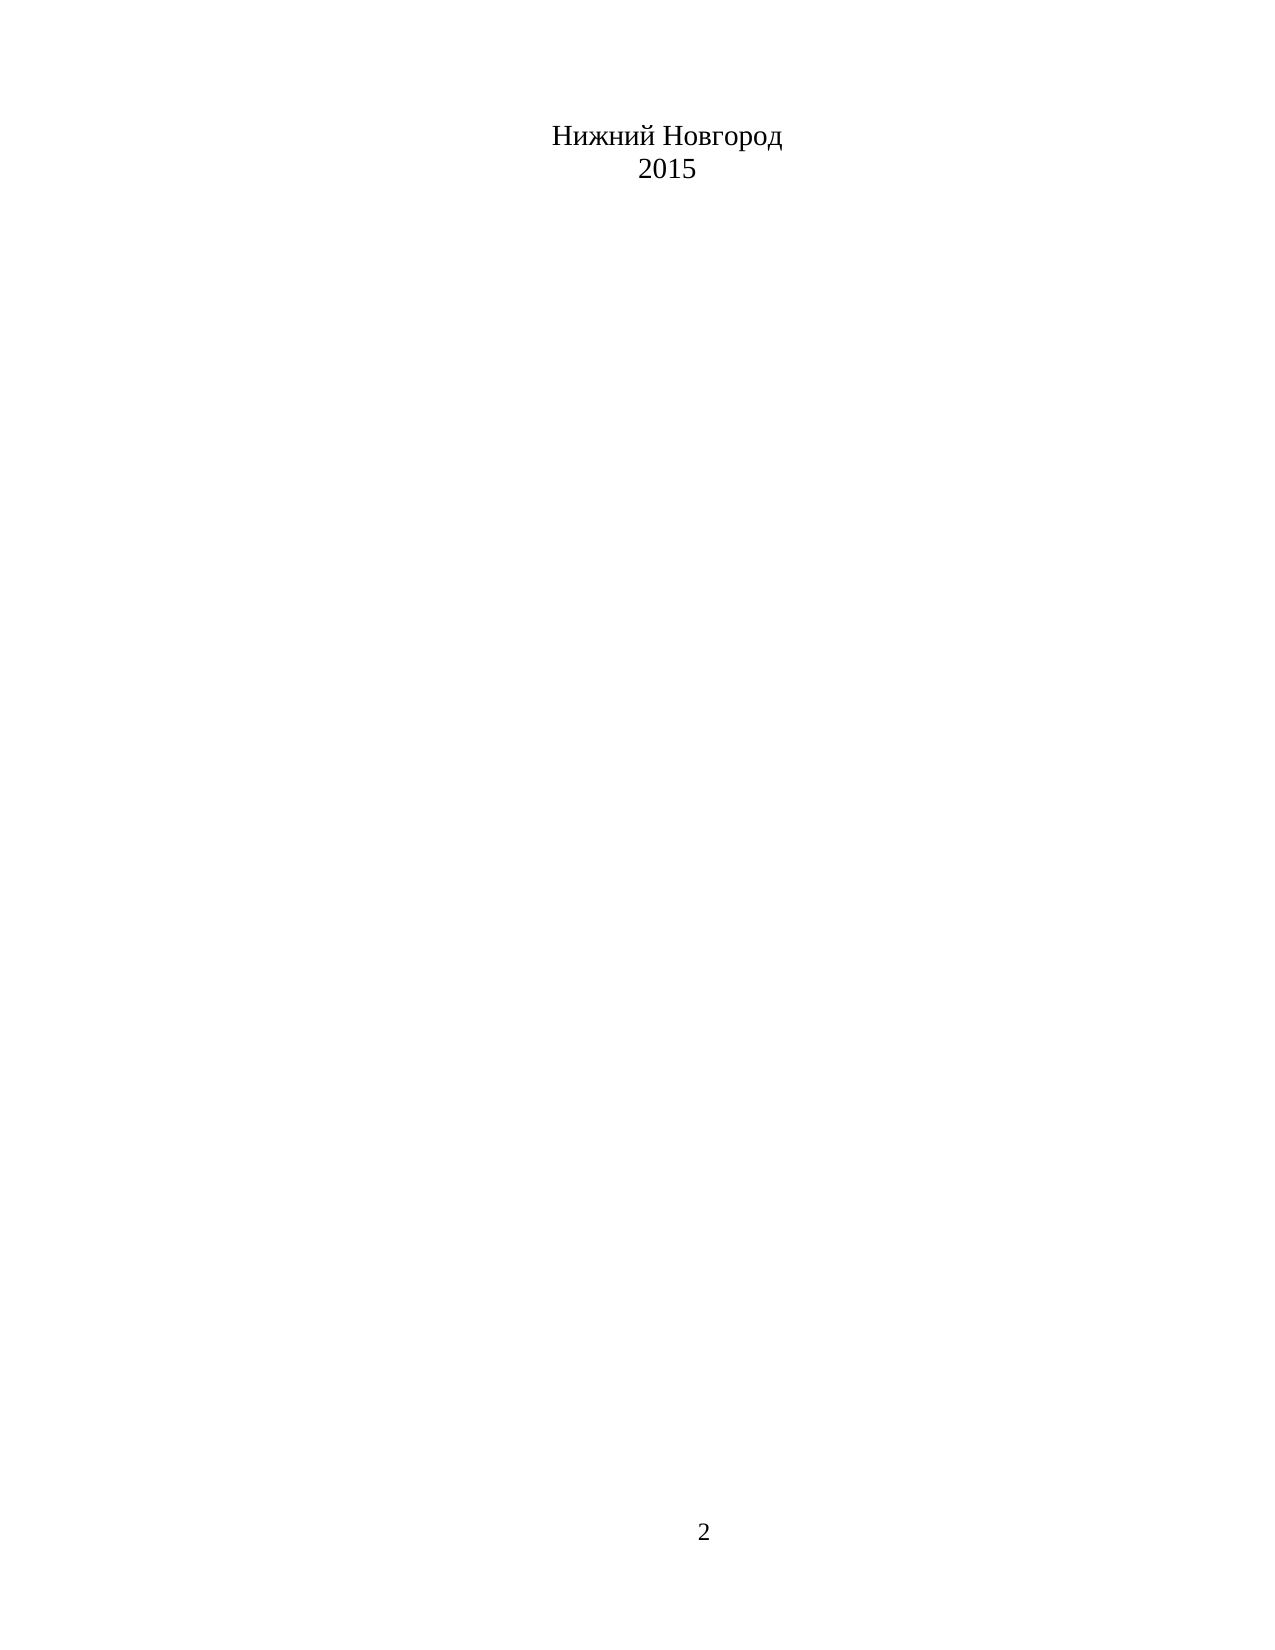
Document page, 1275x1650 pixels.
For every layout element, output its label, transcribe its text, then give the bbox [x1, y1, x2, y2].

text 2015 [148, 152, 1186, 185]
text Нижний Новгород [148, 118, 1186, 152]
